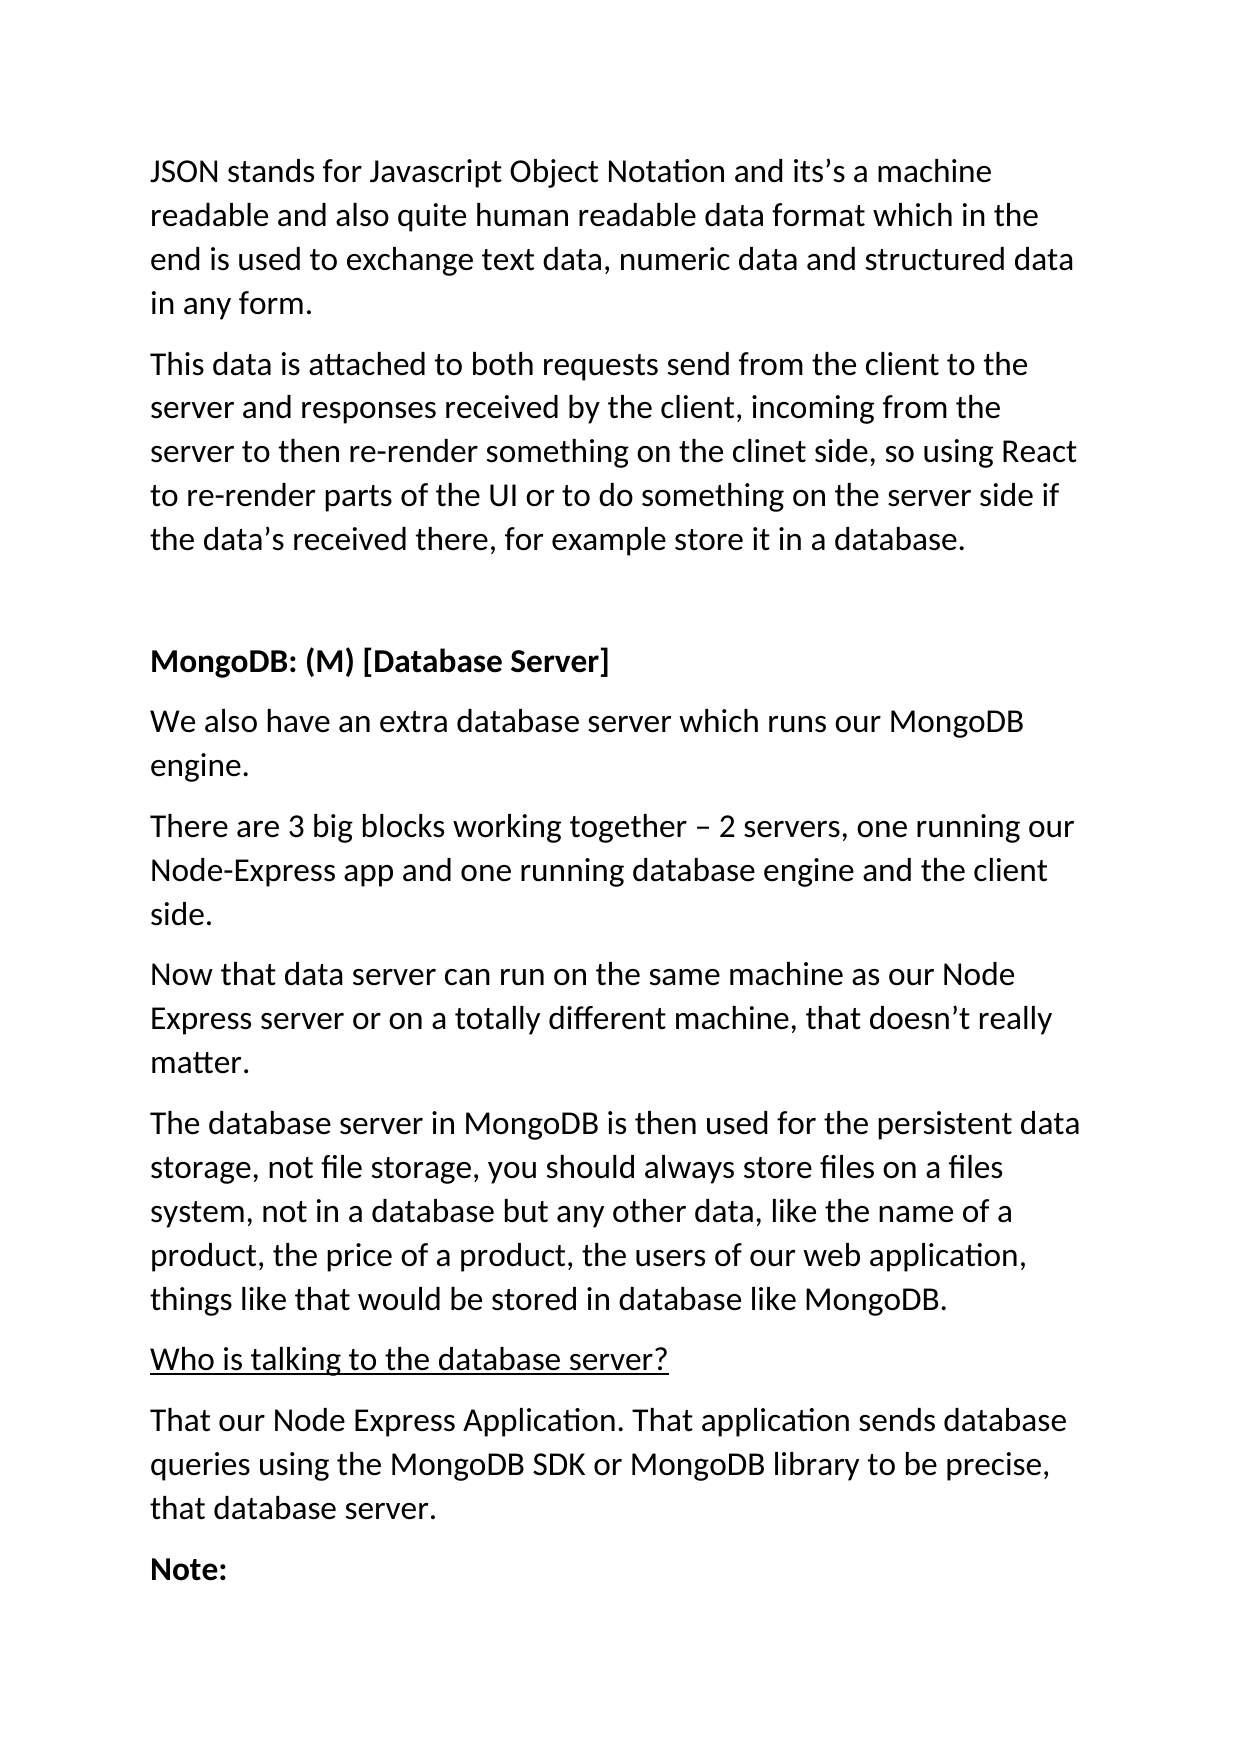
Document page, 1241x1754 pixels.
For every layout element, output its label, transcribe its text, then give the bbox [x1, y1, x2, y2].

text This data is attached to both requests send from the client to the server and responses received by the client, incoming from the server to then re-render something on the clinet side, so using React to re-render parts of the UI or to do something on the server side if the data’s received there, for example store it in a database. [150, 342, 1090, 559]
text MongoDB: (M) [Database Server] [150, 639, 1090, 680]
text Now that data server can run on the same machine as our Node Express server or on a totally different machine, that doesn’t really matter. [150, 953, 1090, 1082]
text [150, 150, 1090, 323]
text That our Node Express Application. That application sends database queries using the MongoDB SDK or MongoDB library to be precise, that database server. [150, 1399, 1090, 1528]
text Note: [150, 1547, 1090, 1588]
text We also have an extra database server which runs our MongoDB engine. [150, 700, 1090, 785]
text The database server in MongoDB is then used for the persistent data storage, not file storage, you should always store files on a files system, not in a database but any other data, like the name of a product, the price of a product, the users of our web application, things like that would be stored in database like MongoDB. [150, 1102, 1090, 1318]
text Who is talking to the database server? [150, 1338, 1090, 1379]
text There are 3 big blocks working together – 2 servers, one running our Node-Express app and one running database engine and the client side. [150, 805, 1090, 933]
